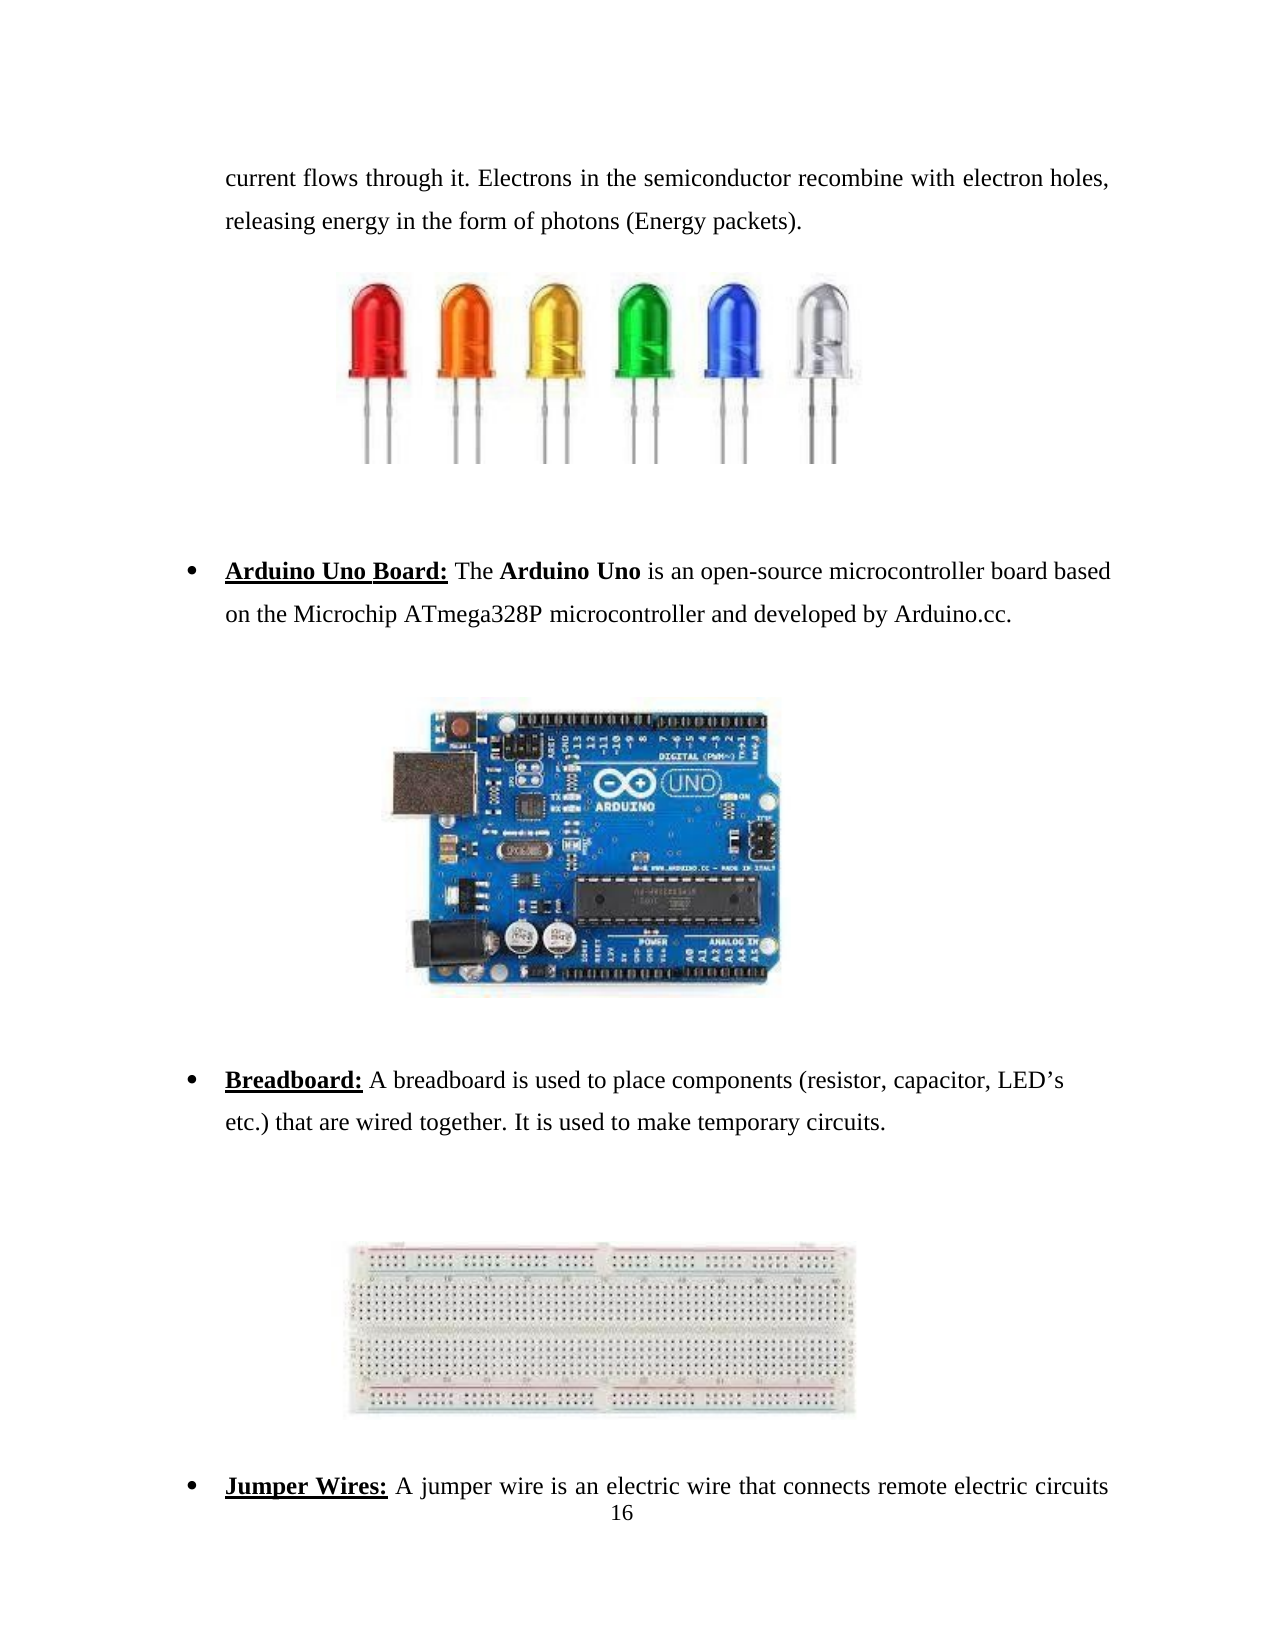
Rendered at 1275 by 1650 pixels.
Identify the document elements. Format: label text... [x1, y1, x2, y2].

picture [381, 697, 791, 998]
text current flows through it. Electrons in the semiconductor recombine with electron holes, releasing energy in the form of photons (Energy packets). [225, 163, 1127, 234]
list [188, 1471, 1111, 1500]
list Arduino Uno Board: The Arduino Uno is an open-source microcontroller board based on the Microchip ATmega328P microcontroller and developed by Arduino.cc. [188, 556, 1112, 628]
list Breadboard: A breadboard is used to place components (resistor, capacitor, LED’s etc.) that are wired together. It is used to make temporary circuits. [188, 1065, 1112, 1136]
picture [336, 272, 863, 464]
picture [331, 1241, 858, 1420]
